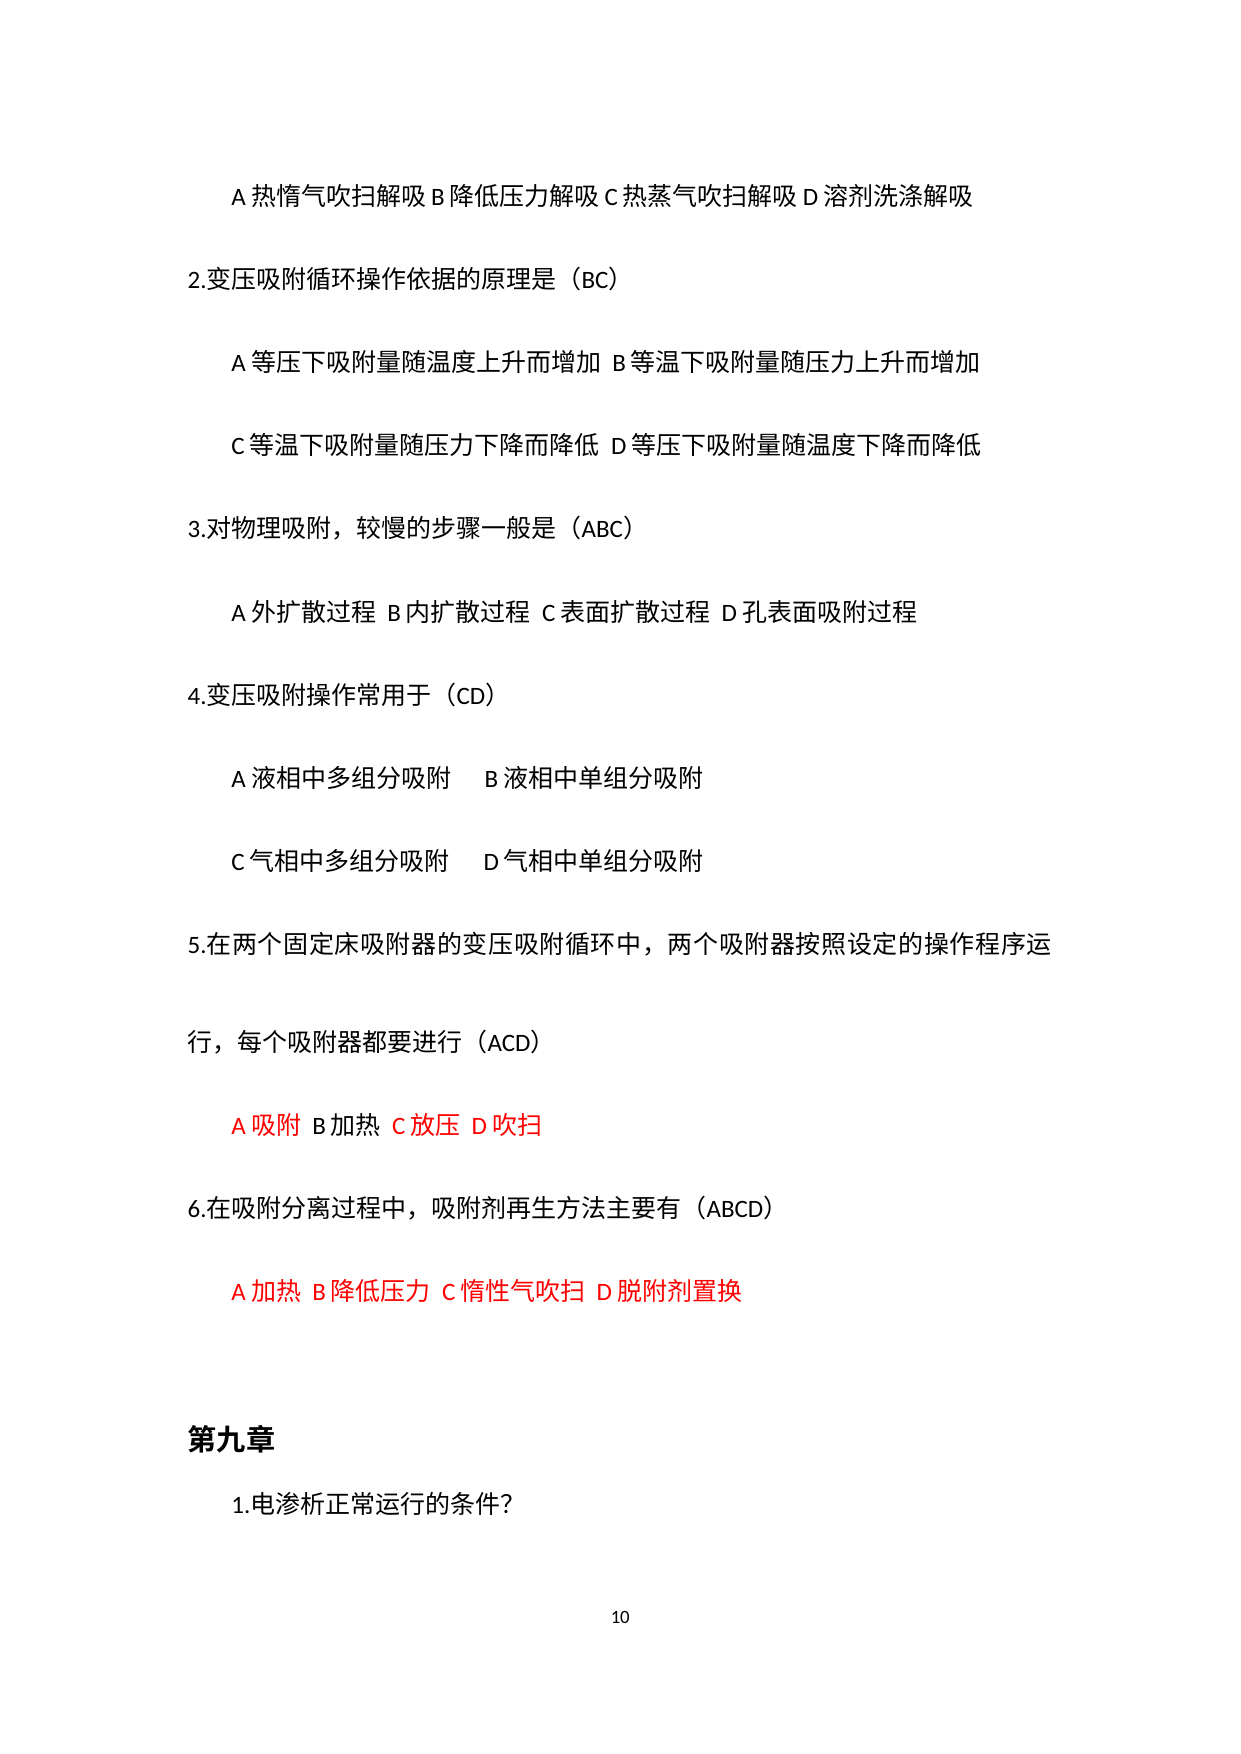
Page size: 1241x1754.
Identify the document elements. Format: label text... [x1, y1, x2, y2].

list 电渗析正常运行的条件？ [231, 1470, 1053, 1535]
text A吸附 B加热 C放压 D吹扫 [187, 1091, 1053, 1156]
list 变压吸附操作常用于（CD） [187, 661, 1053, 726]
text A加热 B降低压力 C惰性气吹扫 D脱附剂置换 [187, 1257, 1053, 1322]
text A外扩散过程 B内扩散过程 C表面扩散过程 D孔表面吸附过程 [187, 578, 1053, 643]
text A液相中多组分吸附 B液相中单组分吸附 [187, 744, 1053, 809]
text C气相中多组分吸附 D气相中单组分吸附 [187, 827, 1053, 892]
list 在吸附分离过程中，吸附剂再生方法主要有（ABCD） [187, 1174, 1053, 1239]
text 第九章 [187, 1405, 1053, 1470]
text C等温下吸附量随压力下降而降低 D等压下吸附量随温度下降而降低 [187, 411, 1053, 476]
list 对物理吸附，较慢的步骤一般是（ABC） [187, 494, 1053, 559]
list 在两个固定床吸附器的变压吸附循环中，两个吸附器按照设定的操作程序运行，每个吸附器都要进行（ACD） [187, 910, 1053, 1073]
list 变压吸附循环操作依据的原理是（BC） [187, 245, 1053, 310]
text A等压下吸附量随温度上升而增加 B等温下吸附量随压力上升而增加 [187, 328, 1053, 393]
text A热惰气吹扫解吸B降低压力解吸C热蒸气吹扫解吸D溶剂洗涤解吸 [187, 162, 1053, 227]
